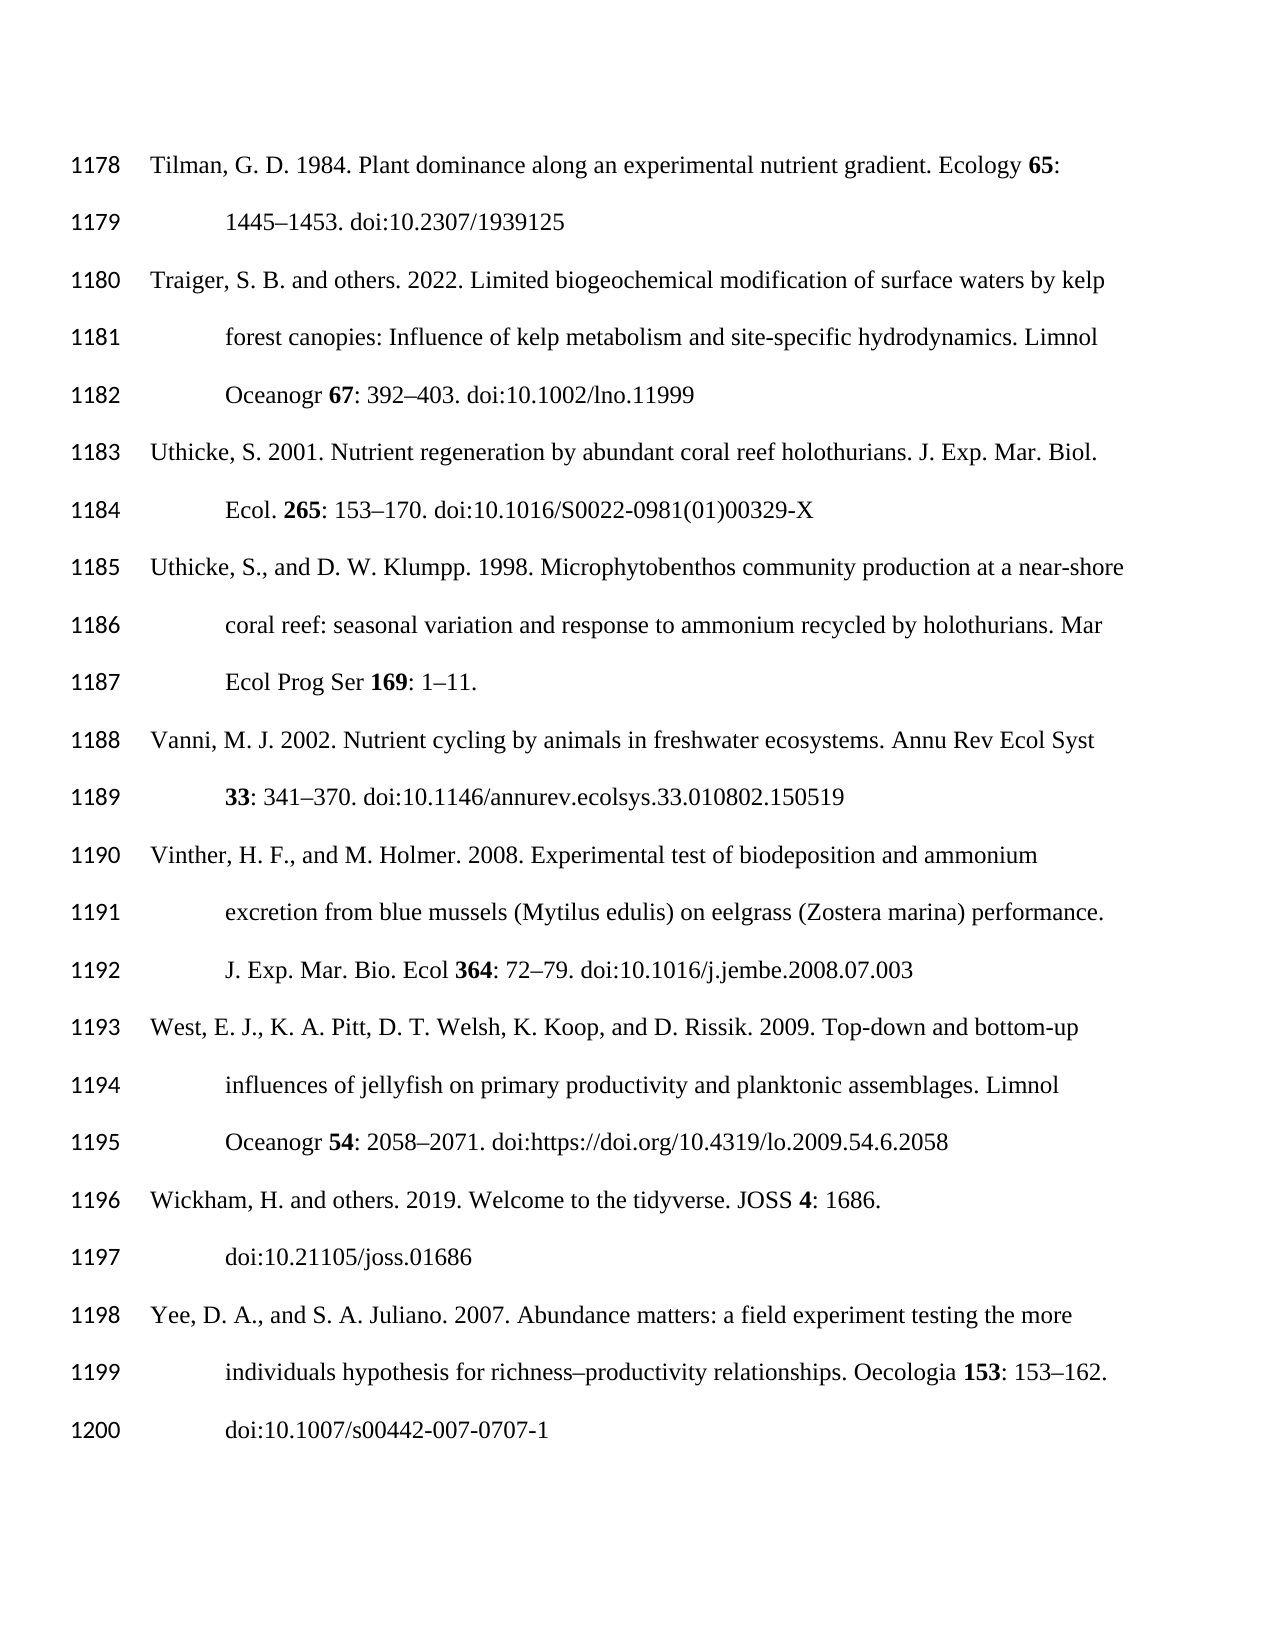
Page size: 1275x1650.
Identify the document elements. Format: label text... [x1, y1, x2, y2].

text Yee, D. A., and S. A. Juliano. 2007. Abundance matters: a field experiment testing the more individuals hypothesis for richness–productivity relationships. Oecologia 153: 153–162. doi:10.1007/s00442-007-0707-1 [150, 1300, 1125, 1444]
text Vanni, M. J. 2002. Nutrient cycling by animals in freshwater ecosystems. Annu Rev Ecol Syst 33: 341–370. doi:10.1146/annurev.ecolsys.33.010802.150519 [150, 725, 1125, 811]
text Traiger, S. B. and others. 2022. Limited biogeochemical modification of surface waters by kelp forest canopies: Influence of kelp metabolism and site-specific hydrodynamics. Limnol Oceanogr 67: 392–403. doi:10.1002/lno.11999 [150, 265, 1125, 409]
text Uthicke, S. 2001. Nutrient regeneration by abundant coral reef holothurians. J. Exp. Mar. Biol. Ecol. 265: 153–170. doi:10.1016/S0022-0981(01)00329-X [150, 437, 1125, 524]
text Tilman, G. D. 1984. Plant dominance along an experimental nutrient gradient. Ecology 65: 1445–1453. doi:10.2307/1939125 [150, 150, 1125, 236]
text West, E. J., K. A. Pitt, D. T. Welsh, K. Koop, and D. Rissik. 2009. Top-down and bottom-up influences of jellyfish on primary productivity and planktonic assemblages. Limnol Oceanogr 54: 2058–2071. doi:https://doi.org/10.4319/lo.2009.54.6.2058 [150, 1012, 1125, 1156]
text Vinther, H. F., and M. Holmer. 2008. Experimental test of biodeposition and ammonium excretion from blue mussels (Mytilus edulis) on eelgrass (Zostera marina) performance. J. Exp. Mar. Bio. Ecol 364: 72–79. doi:10.1016/j.jembe.2008.07.003 [150, 840, 1125, 984]
text Uthicke, S., and D. W. Klumpp. 1998. Microphytobenthos community production at a near-shore coral reef: seasonal variation and response to ammonium recycled by holothurians. Mar Ecol Prog Ser 169: 1–11. [150, 552, 1125, 696]
text Wickham, H. and others. 2019. Welcome to the tidyverse. JOSS 4: 1686. doi:10.21105/joss.01686 [150, 1185, 1125, 1271]
